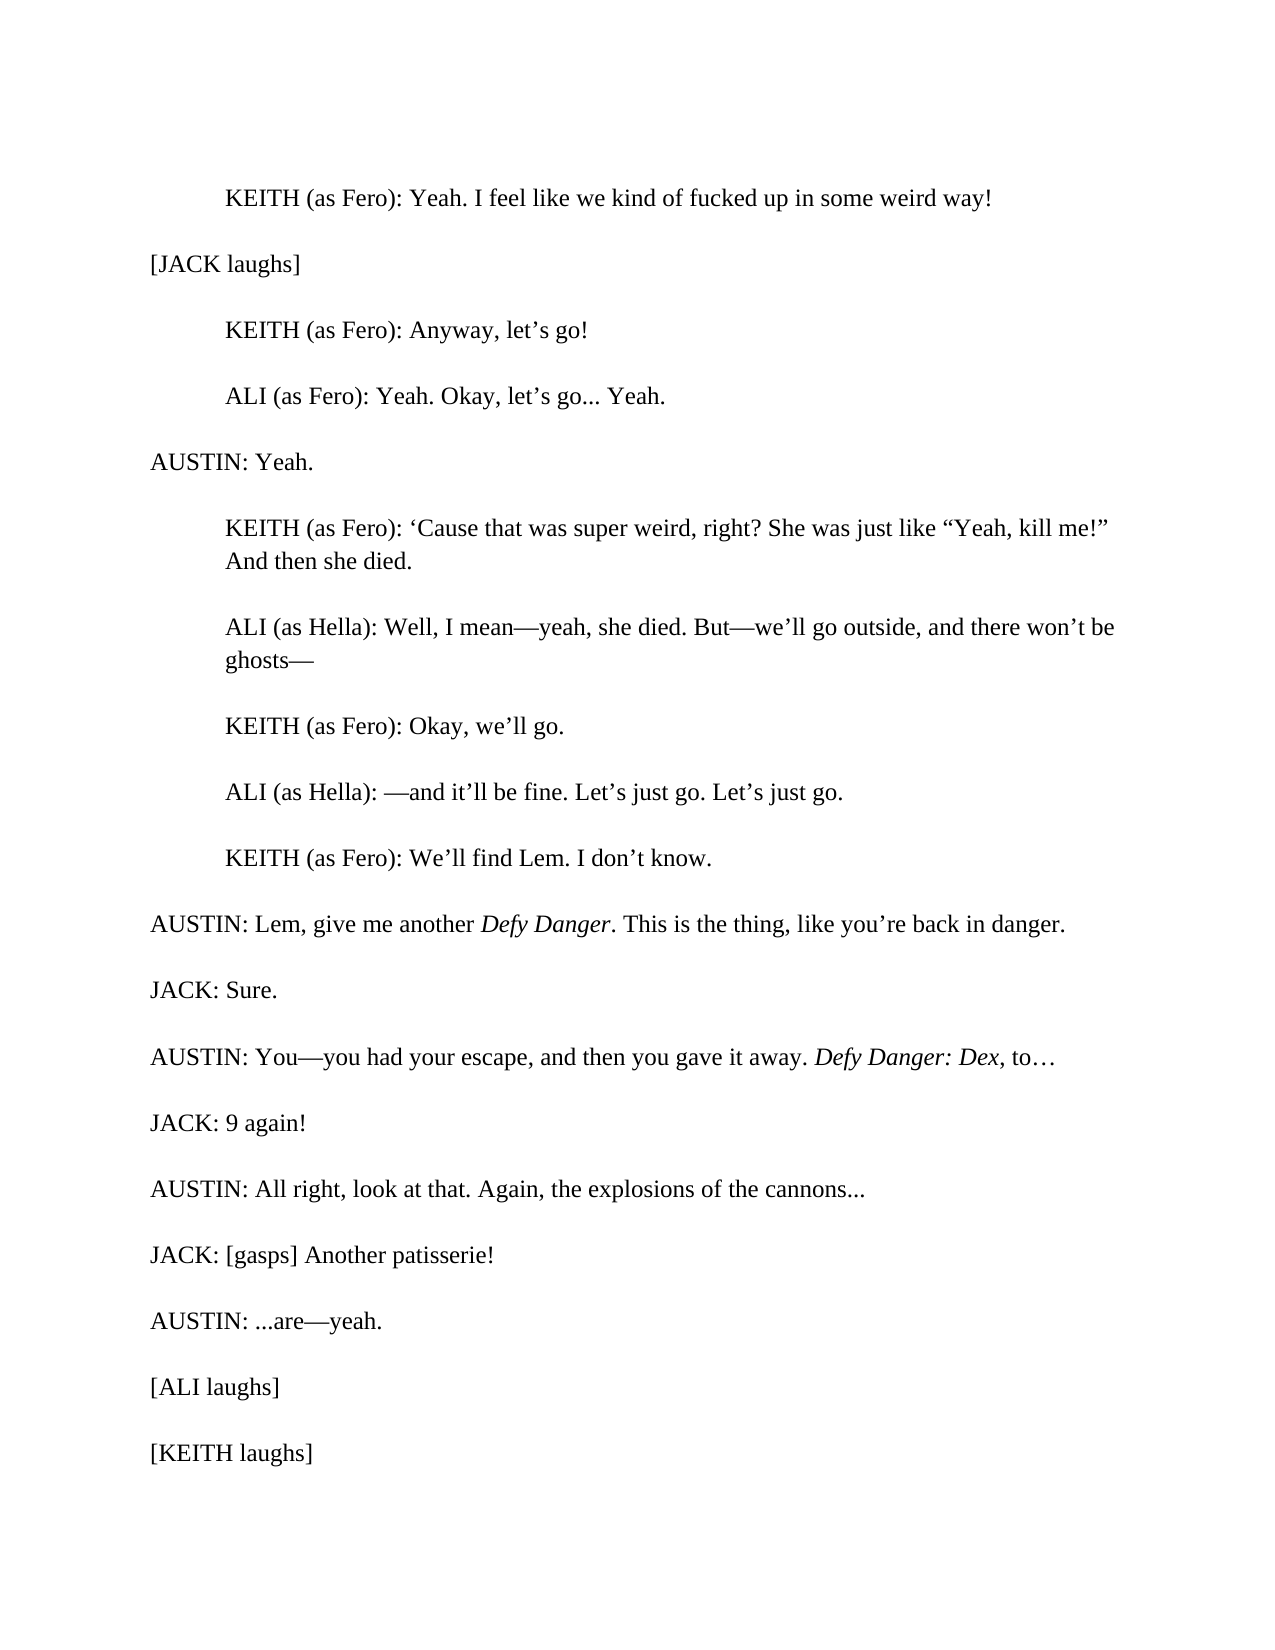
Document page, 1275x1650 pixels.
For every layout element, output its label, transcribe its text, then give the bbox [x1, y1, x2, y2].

text [ALI laughs] [150, 1372, 1125, 1401]
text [150, 150, 1125, 212]
text [KEITH laughs] [150, 1438, 1125, 1467]
text KEITH (as Fero): Anyway, let’s go! [225, 315, 1125, 344]
text JACK: 9 again! [150, 1108, 1125, 1136]
text KEITH (as Fero): ‘Cause that was super weird, right? She was just like “Yeah, kill me!” And then she died. [225, 513, 1125, 575]
text KEITH (as Fero): We’ll find Lem. I don’t know. [225, 843, 1125, 872]
text ALI (as Fero): Yeah. Okay, let’s go... Yeah. [225, 381, 1125, 410]
text KEITH (as Fero): Okay, we’ll go. [225, 711, 1125, 740]
text AUSTIN: ...are—yeah. [150, 1306, 1125, 1334]
text AUSTIN: Yeah. [150, 447, 1125, 476]
text [JACK laughs] [150, 249, 1125, 278]
text AUSTIN: Lem, give me another Defy Danger. This is the thing, like you’re back in danger. [150, 909, 1125, 938]
text ALI (as Hella): —and it’ll be fine. Let’s just go. Let’s just go. [225, 777, 1125, 806]
text AUSTIN: All right, look at that. Again, the explosions of the cannons... [150, 1174, 1125, 1202]
text ALI (as Hella): Well, I mean—yeah, she died. But—we’ll go outside, and there won’t be ghosts— [225, 612, 1125, 674]
text JACK: Sure. [150, 976, 1125, 1004]
text AUSTIN: You—you had your escape, and then you gave it away. Defy Danger: Dex, to… [150, 1042, 1125, 1070]
text JACK: [gasps] Another patisserie! [150, 1240, 1125, 1268]
